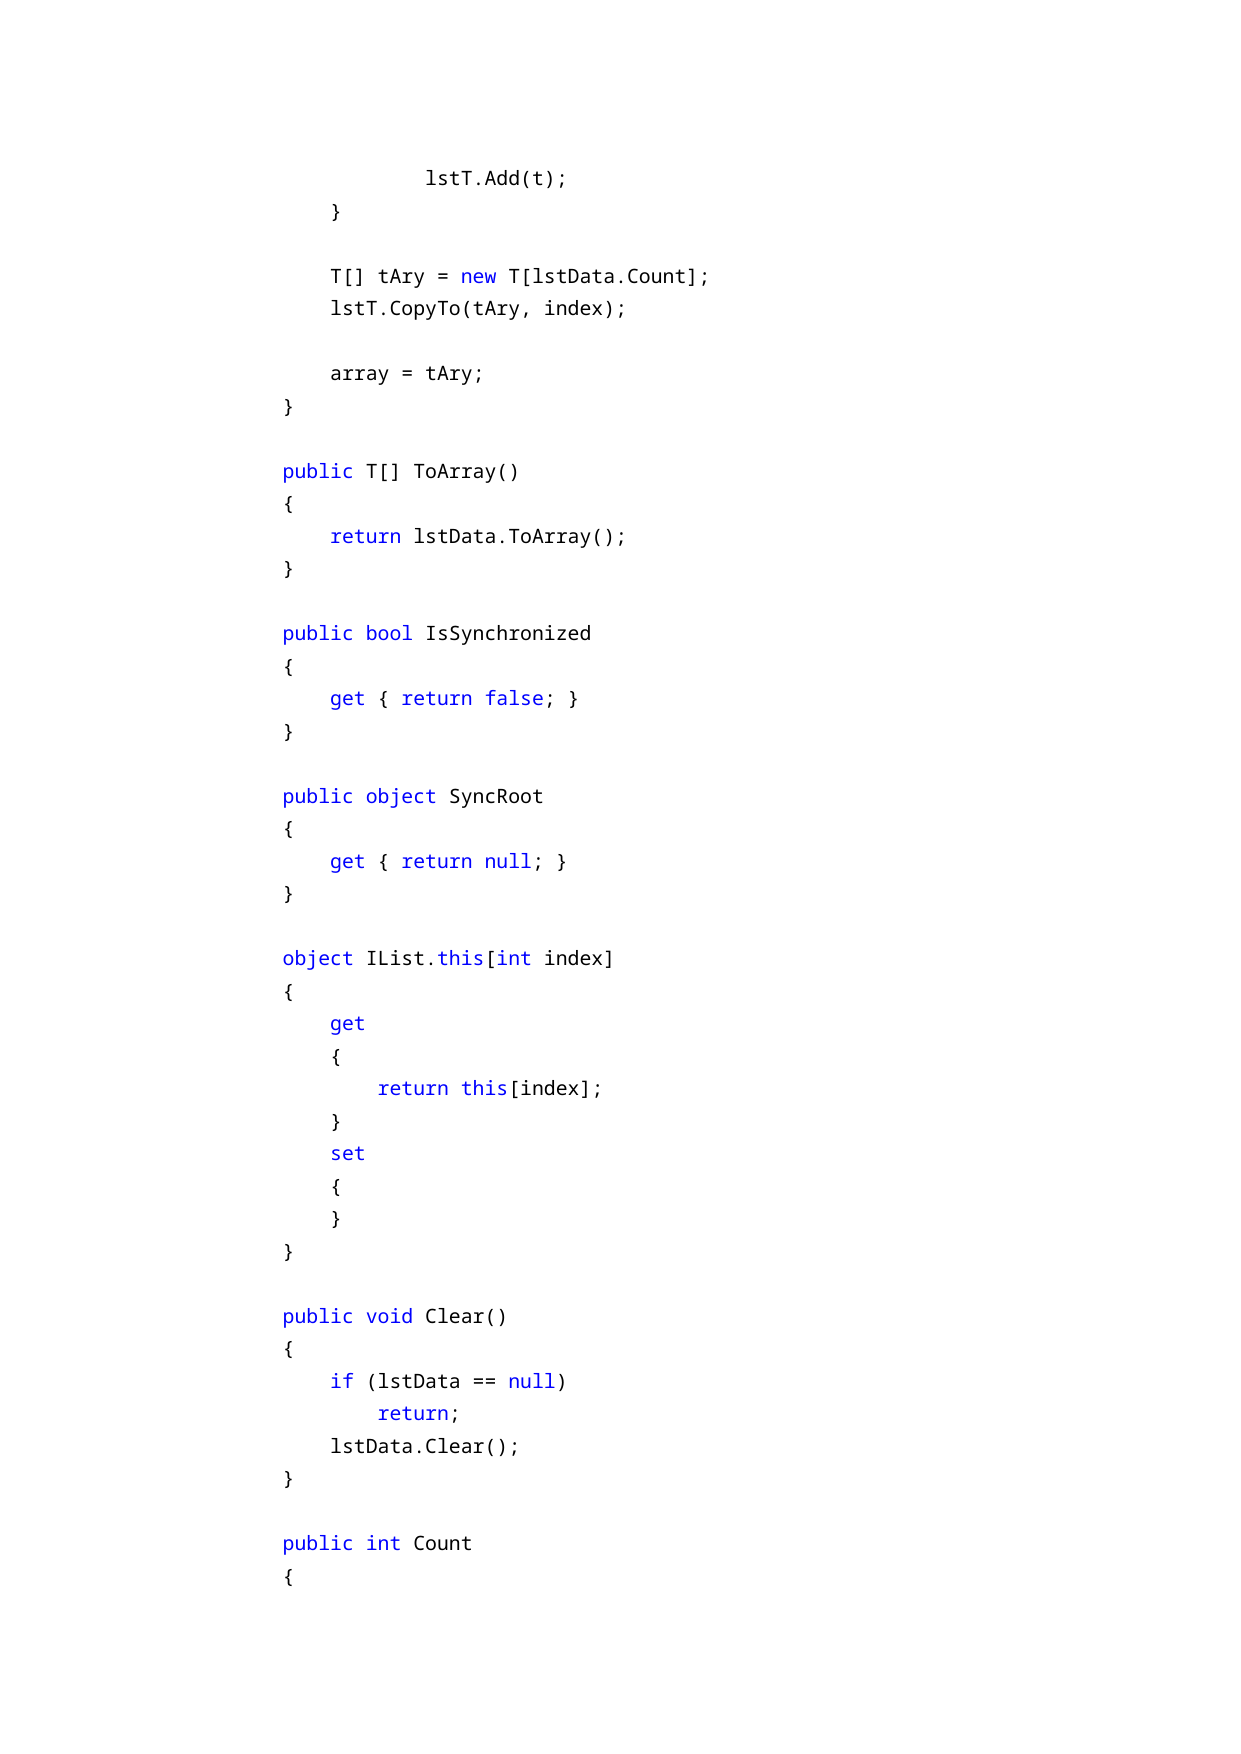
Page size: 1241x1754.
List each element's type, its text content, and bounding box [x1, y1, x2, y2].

text lstT.CopyTo(tAry, index); [187, 292, 1053, 324]
text array = tAry; [187, 357, 1053, 389]
text lstData.Clear(); [187, 1429, 1053, 1462]
text } [187, 1104, 1053, 1137]
text } [187, 1234, 1053, 1267]
text { [187, 1169, 1053, 1202]
text { [187, 1332, 1053, 1364]
text set [187, 1137, 1053, 1169]
text public object SyncRoot [187, 779, 1053, 812]
text } [187, 714, 1053, 747]
text return; [187, 1397, 1053, 1429]
text T[] tAry = new T[lstData.Count]; [187, 259, 1053, 292]
text get { return false; } [187, 682, 1053, 714]
text if (lstData == null) [187, 1364, 1053, 1397]
text get { return null; } [187, 844, 1053, 877]
text { [187, 1559, 1053, 1592]
text { [187, 487, 1053, 519]
text } [187, 389, 1053, 422]
text } [187, 552, 1053, 584]
text } [187, 1202, 1053, 1234]
text { [187, 1039, 1053, 1072]
text } [187, 194, 1053, 227]
text object IList.this[int index] [187, 942, 1053, 974]
text lstT.Add(t); [187, 162, 1053, 194]
text { [187, 649, 1053, 682]
text } [187, 1462, 1053, 1494]
text { [187, 974, 1053, 1007]
text public void Clear() [187, 1299, 1053, 1332]
text public bool IsSynchronized [187, 617, 1053, 649]
text public int Count [187, 1527, 1053, 1559]
text public T[] ToArray() [187, 454, 1053, 487]
text } [187, 877, 1053, 909]
text return this[index]; [187, 1072, 1053, 1104]
text { [187, 812, 1053, 844]
text return lstData.ToArray(); [187, 519, 1053, 552]
text get [187, 1007, 1053, 1039]
